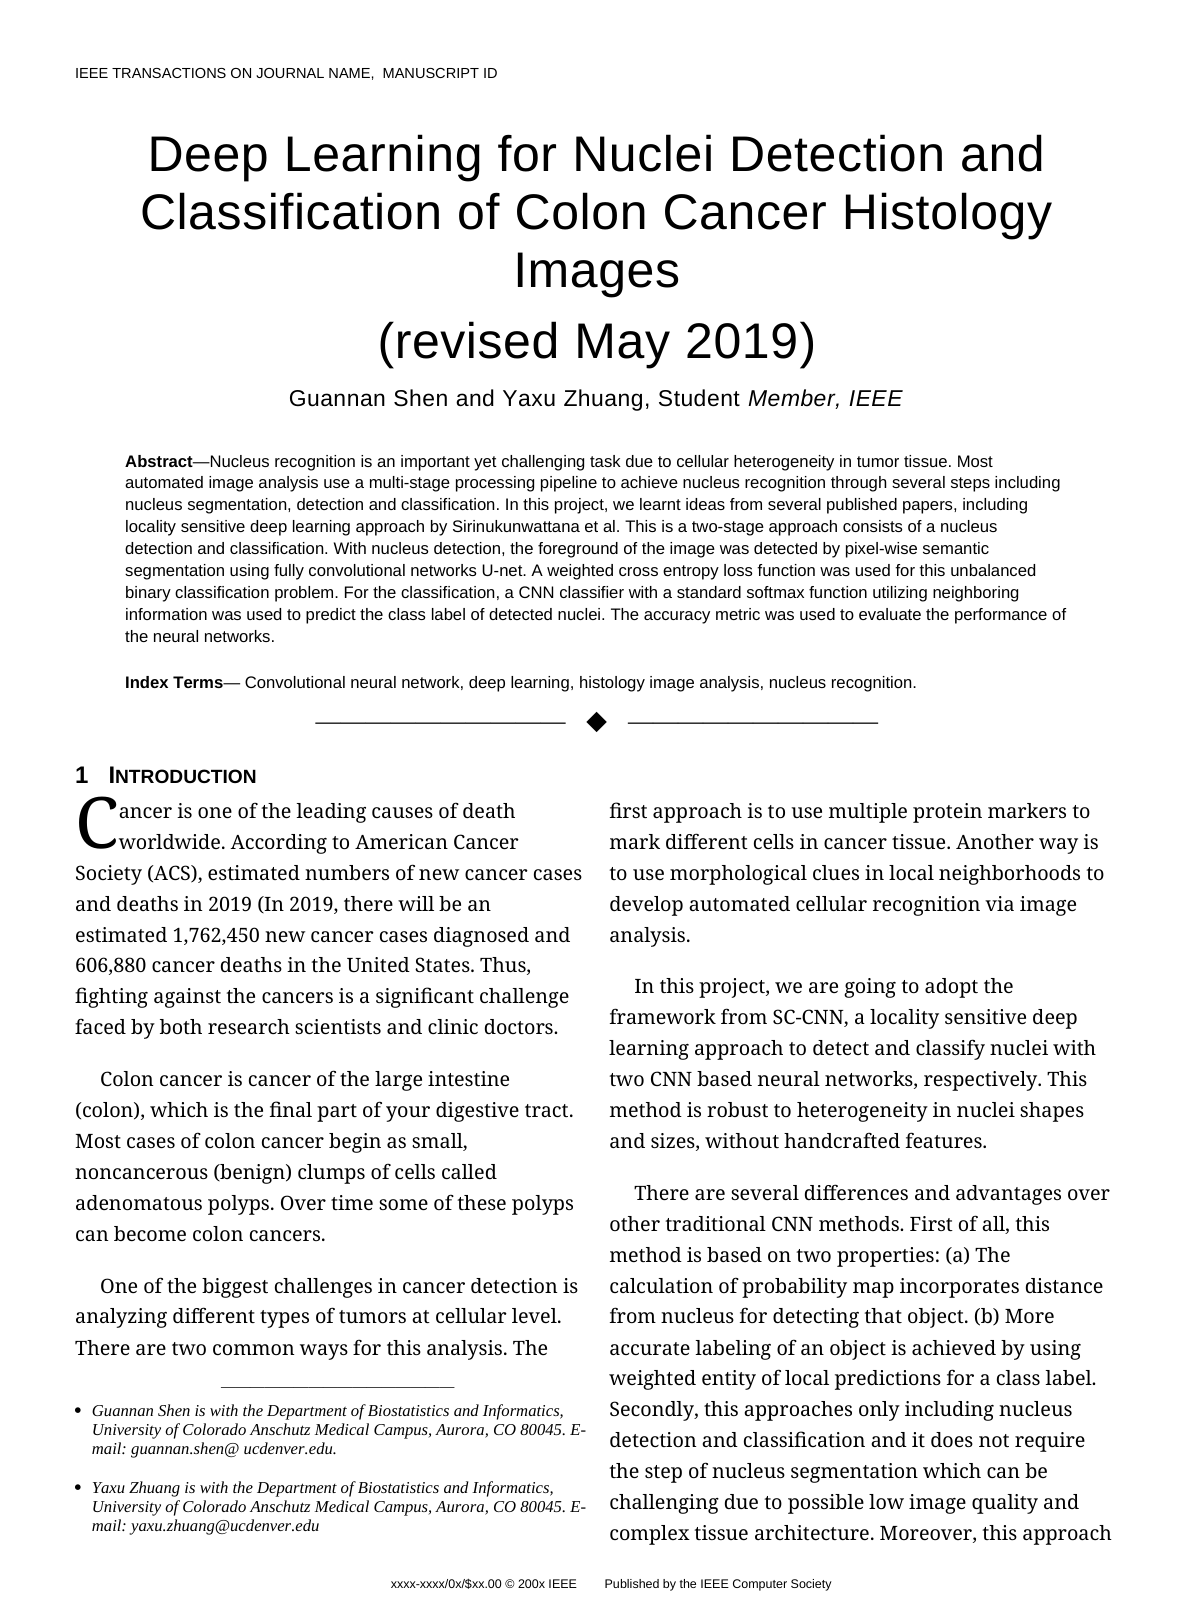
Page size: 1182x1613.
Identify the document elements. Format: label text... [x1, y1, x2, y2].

list Guannan Shen is with the Department of Biostatistics and Informatics, University of Colorado Anschutz Medical Campus, Aurora, CO 80045. E-mail: guannan.shen@ ucdenver.edu. [75, 1402, 600, 1458]
text One of the biggest challenges in cancer detection is analyzing different types of tumors at cellular level. There are two common ways for this analysis. The first approach is to use multiple protein markers to mark different cells in cancer tissue. Another way is to use morphological clues in local neighborhoods to develop automated cellular recognition via image analysis. [609, 797, 1118, 948]
title (revised May 2019) [75, 312, 1118, 370]
text xxxx-xxxx/0x/$xx.00 © 200x IEEE Published by the IEEE Computer Society [370, 1575, 852, 1592]
text Abstract—Nucleus recognition is an important yet challenging task due to cellular heterogeneity in tumor tissue. Most automated image analysis use a multi-stage processing pipeline to achieve nucleus recognition through several steps including nucleus segmentation, detection and classification. In this project, we learnt ideas from several published papers, including locality sensitive deep learning approach by Sirinukunwattana et al. This is a two-stage approach consists of a nucleus detection and classification. With nucleus detection, the foreground of the image was detected by pixel-wise semantic segmentation using fully convolutional networks U-net. A weighted cross entropy loss function was used for this unbalanced binary classification problem. For the classification, a CNN classifier with a standard softmax function utilizing neighboring information was used to predict the class label of detected nuclei. The accuracy metric was used to evaluate the performance of the neural networks. [125, 449, 1068, 646]
subtitle 1 Introduction [75, 762, 1118, 789]
title Deep Learning for Nuclei Detection and Classification of Colon Cancer Histology Images [75, 124, 1118, 299]
text Guannan Shen and Yaxu Zhuang, Student Member, IEEE [75, 383, 1118, 412]
text —————————— —————————— [75, 706, 1118, 736]
text Index Terms— Convolutional neural network, deep learning, histology image analysis, nucleus recognition. [125, 671, 1068, 693]
text ———————————————— [75, 1377, 600, 1396]
list Yaxu Zhuang is with the Department of Biostatistics and Informatics, University of Colorado Anschutz Medical Campus, Aurora, CO 80045. E-mail: yaxu.zhuang@ucdenver.edu [75, 1479, 600, 1535]
text One of the biggest challenges in cancer detection is analyzing different types of tumors at cellular level. There are two common ways for this analysis. The first approach is to use multiple protein markers to mark different cells in cancer tissue. Another way is to use morphological clues in local neighborhoods to develop automated cellular recognition via image analysis. [75, 1272, 584, 1361]
text In this project, we are going to adopt the framework from SC-CNN, a locality sensitive deep learning approach to detect and classify nuclei with two CNN based neural networks, respectively. This method is robust to heterogeneity in nuclei shapes and sizes, without handcrafted features. [609, 973, 1118, 1154]
text Colon cancer is cancer of the large intestine (colon), which is the final part of your digestive tract. Most cases of colon cancer begin as small, noncancerous (benign) clumps of cells called adenomatous polyps. Over time some of these polyps can become colon cancers. [75, 1065, 584, 1247]
text ancer is one of the leading causes of death worldwide. According to American Cancer Society (ACS), estimated numbers of new cancer cases and deaths in 2019 (In 2019, there will be an estimated 1,762,450 new cancer cases diagnosed and 606,880 cancer deaths in the United States. Thus, fighting against the cancers is a significant challenge faced by both research scientists and clinic doctors. [75, 797, 584, 1041]
